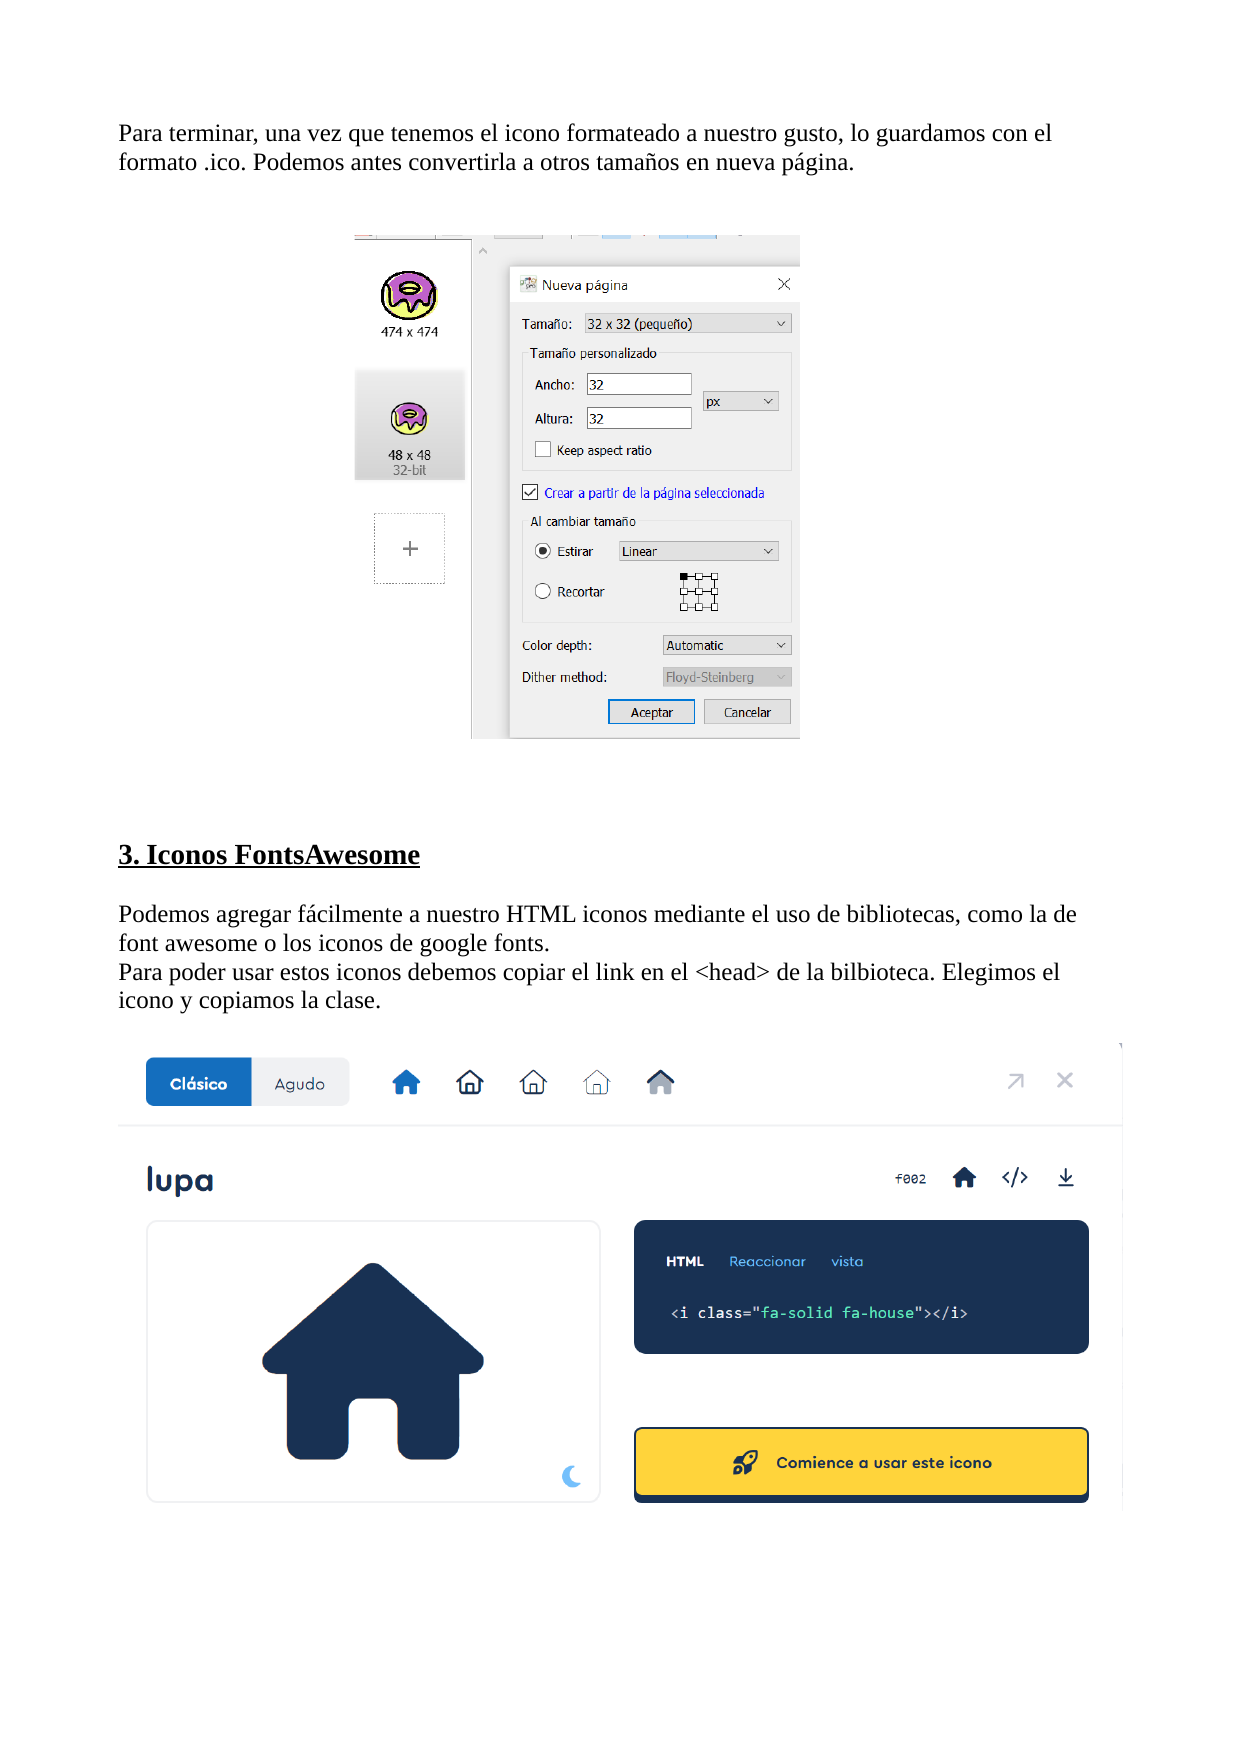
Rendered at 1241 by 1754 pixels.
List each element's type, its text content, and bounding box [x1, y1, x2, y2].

picture [118, 1043, 1123, 1511]
picture [354, 235, 800, 739]
text Para terminar, una vez que tenemos el icono formateado a nuestro gusto, lo guardamos con el formato .ico. Podemos antes convertirla a otros tamaños en nueva página. [118, 118, 1122, 176]
text Podemos agregar fácilmente a nuestro HTML iconos mediante el uso de bibliotecas, como la de font awesome o los iconos de google fonts. [118, 899, 1122, 957]
text 3. Iconos FontsAwesome [118, 837, 1122, 870]
text Para poder usar estos iconos debemos copiar el link en el <head> de la bilbioteca. Elegimos el icono y copiamos la clase. [118, 957, 1122, 1014]
